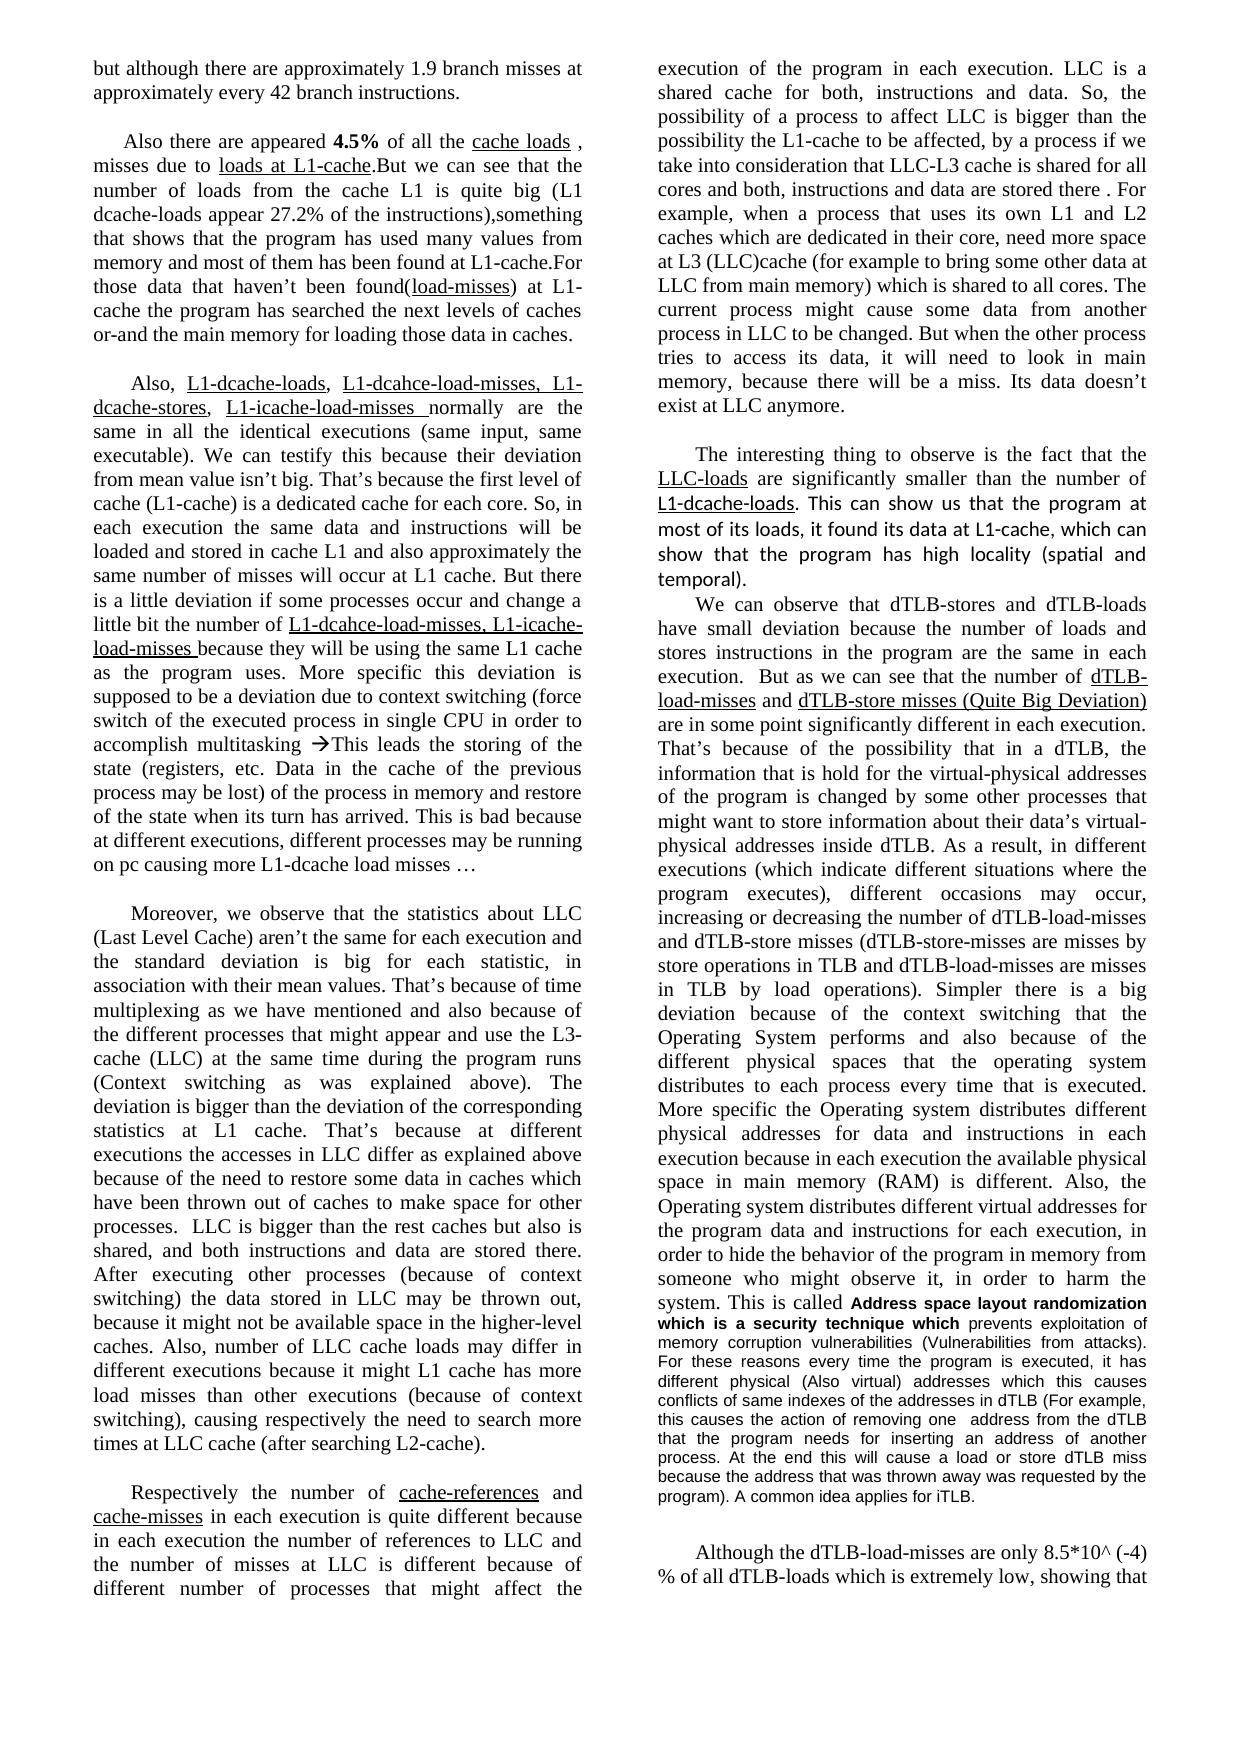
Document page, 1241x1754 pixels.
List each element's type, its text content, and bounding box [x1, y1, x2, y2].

text We can observe that dTLB-stores and dTLB-loads have small deviation because the number of loads and stores instructions in the program are the same in each execution. But as we can see that the number of dTLB-load-misses and dTLB-store misses (Quite Big Deviation) are in some point significantly different in each execution. That’s because of the possibility that in a dTLB, the information that is hold for the virtual-physical addresses of the program is changed by some other processes that might want to store information about their data’s virtual-physical addresses inside dTLB. As a result, in different executions (which indicate different situations where the program executes), different occasions may occur, increasing or decreasing the number of dTLB-load-misses and dTLB-store misses (dTLB-store-misses are misses by store operations in TLB and dTLB-load-misses are misses in TLB by load operations). Simpler there is a big deviation because of the context switching that the Operating System performs and also because of the different physical spaces that the operating system distributes to each process every time that is executed. More specific the Operating system distributes different physical addresses for data and instructions in each execution because in each execution the available physical space in main memory (RAM) is different. Also, the Operating system distributes different virtual addresses for the program data and instructions for each execution, in order to hide the behavior of the program in memory from someone who might observe it, in order to harm the system. This is called Address space layout randomization which is a security technique which prevents exploitation of memory corruption vulnerabilities (Vulnerabilities from attacks). For these reasons every time the program is executed, it has different physical (Also virtual) addresses which this causes conflicts of same indexes of the addresses in dTLB (For example, this causes the action of removing one address from the dTLB that the program needs for inserting an address of another process. At the end this will cause a load or store dTLB miss because the address that was thrown away was requested by the program). A common idea applies for iTLB. [658, 592, 1147, 1506]
text Also there are appeared 4.5% of all the cache loads , misses due to loads at L1-cache.But we can see that the number of loads from the cache L1 is quite big (L1 dcache-loads appear 27.2% of the instructions),something that shows that the program has used many values from memory and most of them has been found at L1-cache.For those data that haven’t been found(load-misses) at L1-cache the program has searched the next levels of caches or-and the main memory for loading those data in caches. [93, 129, 583, 346]
text Also, L1-dcache-loads, L1-dcahce-load-misses, L1-dcache-stores, L1-icache-load-misses normally are the same in all the identical executions (same input, same executable). We can testify this because their deviation from mean value isn’t big. That’s because the first level of cache (L1-cache) is a dedicated cache for each core. So, in each execution the same data and instructions will be loaded and stored in cache L1 and also approximately the same number of misses will occur at L1 cache. But there is a little deviation if some processes occur and change a little bit the number of L1-dcahce-load-misses, L1-icache-load-misses because they will be using the same L1 cache as the program uses. More specific this deviation is supposed to be a deviation due to context switching (force switch of the executed process in single CPU in order to accomplish multitasking This leads the storing of the state (registers, etc. Data in the cache of the previous process may be lost) of the process in memory and restore of the state when its turn has arrived. This is bad because at different executions, different processes may be running on pc causing more L1-dcache load misses … [93, 371, 583, 876]
text Moreover, we observe that the statistics about LLC (Last Level Cache) aren’t the same for each execution and the standard deviation is big for each statistic, in association with their mean values. That’s because of time multiplexing as we have mentioned and also because of the different processes that might appear and use the L3-cache (LLC) at the same time during the program runs (Context switching as was explained above). The deviation is bigger than the deviation of the corresponding statistics at L1 cache. That’s because at different executions the accesses in LLC differ as explained above because of the need to restore some data in caches which have been thrown out of caches to make space for other processes. LLC is bigger than the rest caches but also is shared, and both instructions and data are stored there. After executing other processes (because of context switching) the data stored in LLC may be thrown out, because it might not be available space in the higher-level caches. Also, number of LLC cache loads may differ in different executions because it might L1 cache has more load misses than other executions (because of context switching), causing respectively the need to search more times at LLC cache (after searching L2-cache). [93, 901, 583, 1455]
text Respectively the number of cache-references and cache-misses in each execution is quite different because in each execution the number of references to LLC and the number of misses at LLC is different because of different number of processes that might affect the execution of the program in each execution. LLC is a shared cache for both, instructions and data. So, the possibility of a process to affect LLC is bigger than the possibility the L1-cache to be affected, by a process if we take into consideration that LLC-L3 cache is shared for all cores and both, instructions and data are stored there . For example, when a process that uses its own L1 and L2 caches which are dedicated in their core, need more space at L3 (LLC)cache (for example to bring some other data at LLC from main memory) which is shared to all cores. The current process might cause some data from another process in LLC to be changed. But when the other process tries to access its data, it will need to look in main memory, because there will be a miss. Its data doesn’t exist at LLC anymore. [658, 56, 1147, 417]
text This is quite interesting because we can understand that instructions don’t contain to many branch instructions but although there are approximately 1.9 branch misses at approximately every 42 branch instructions. [93, 56, 583, 104]
text The interesting thing to observe is the fact that the LLC-loads are significantly smaller than the number of L1-dcache-loads. This can show us that the program at most of its loads, it found its data at L1-cache, which can show that the program has high locality (spatial and temporal). [658, 442, 1147, 592]
